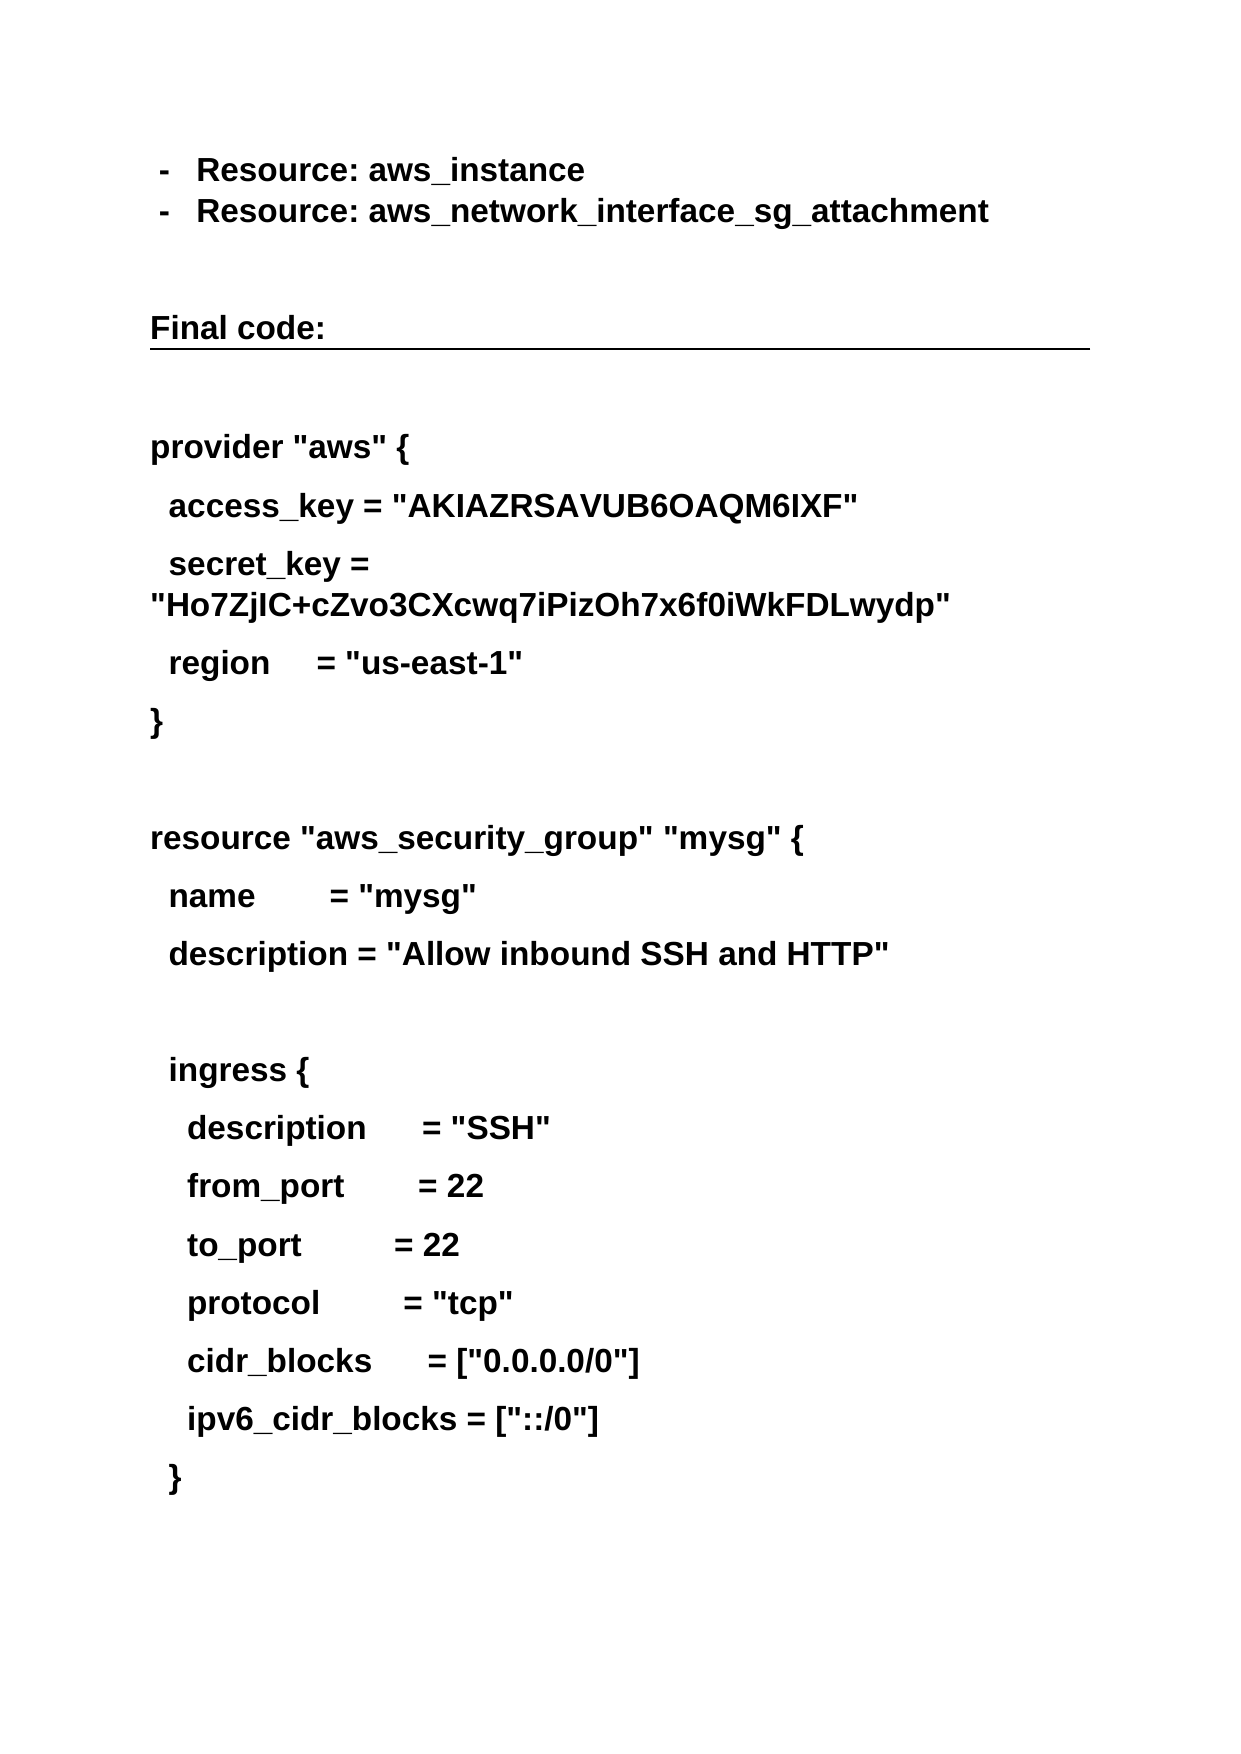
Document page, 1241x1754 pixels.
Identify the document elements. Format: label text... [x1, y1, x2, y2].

text cidr_blocks = ["0.0.0.0/0"] [150, 1341, 1090, 1379]
text access_key = "AKIAZRSAVUB6OAQM6IXF" [150, 486, 1090, 524]
text ipv6_cidr_blocks = ["::/0"] [150, 1399, 1090, 1437]
text description = "Allow inbound SSH and HTTP" [150, 934, 1090, 972]
text protocol = "tcp" [150, 1283, 1090, 1321]
text Final code: [150, 308, 1090, 348]
text provider "aws" { [150, 428, 1090, 466]
text description = "SSH" [150, 1108, 1090, 1147]
list Resource: aws_network_interface_sg_attachment [159, 191, 1090, 230]
text region = "us-east-1" [150, 643, 1090, 682]
text name = "mysg" [150, 876, 1090, 914]
text resource "aws_security_group" "mysg" { [150, 818, 1090, 856]
text secret_key = "Ho7ZjIC+cZvo3CXcwq7iPizOh7x6f0iWkFDLwydp" [150, 544, 1090, 624]
text } [150, 702, 1090, 740]
list Resource: aws_instance [159, 150, 1090, 188]
text from_port = 22 [150, 1167, 1090, 1205]
text } [150, 1457, 1090, 1496]
text to_port = 22 [150, 1225, 1090, 1263]
text ingress { [150, 1050, 1090, 1089]
